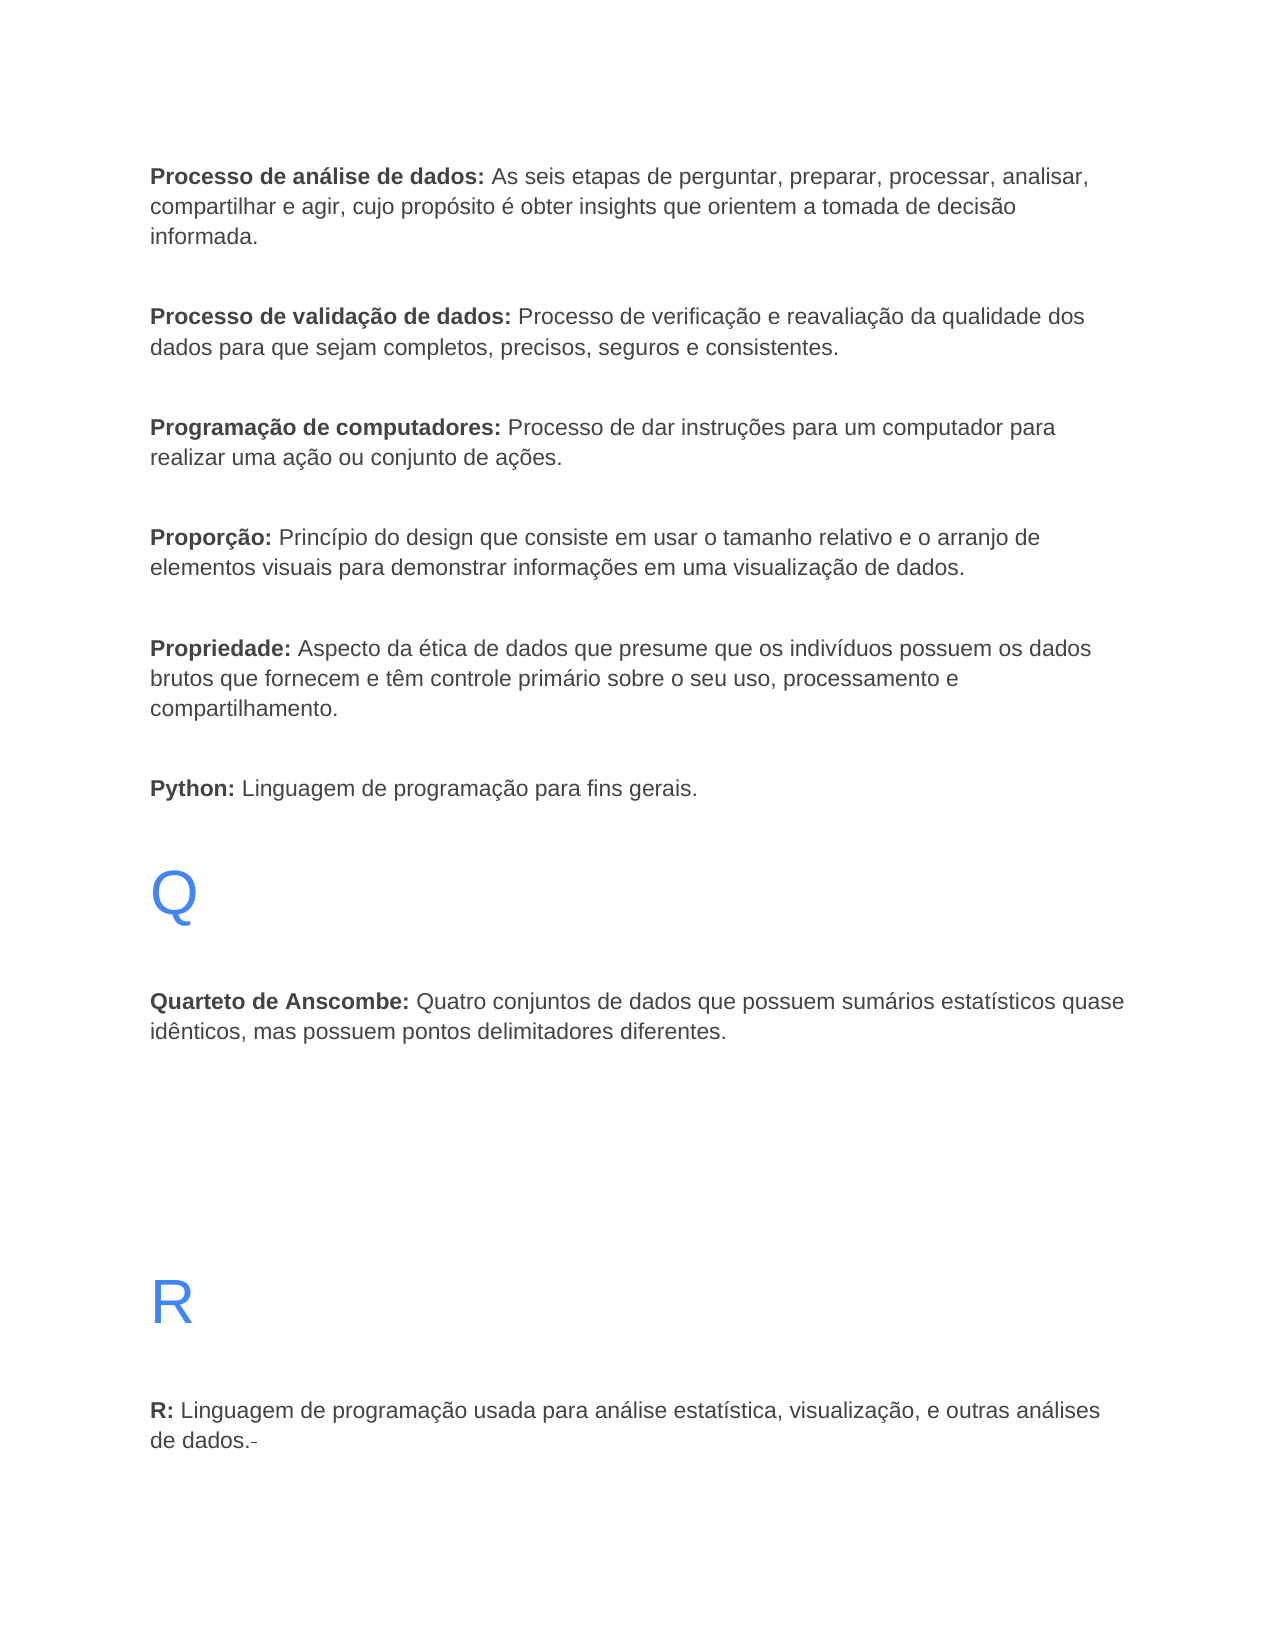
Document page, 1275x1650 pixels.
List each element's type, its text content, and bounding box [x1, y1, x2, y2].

text Propriedade: Aspecto da ética de dados que presume que os indivíduos possuem os dados brutos que fornecem e têm controle primário sobre o seu uso, processamento e compartilhamento. [150, 634, 1125, 721]
text Python: Linguagem de programação para fins gerais. [150, 775, 1125, 802]
text R [150, 1264, 1125, 1336]
text Programação de computadores: Processo de dar instruções para um computador para realizar uma ação ou conjunto de ações. [150, 414, 1125, 470]
text Q [150, 855, 1125, 927]
text R: Linguagem de programação usada para análise estatística, visualização, e outras análises de dados. [150, 1397, 1125, 1454]
text Proporção: Princípio do design que consiste em usar o tamanho relativo e o arranjo de elementos visuais para demonstrar informações em uma visualização de dados. [150, 524, 1125, 581]
text Processo de análise de dados: As seis etapas de perguntar, preparar, processar, analisar, compartilhar e agir, cujo propósito é obter insights que orientem a tomada de decisão informada. [150, 163, 1125, 249]
text Quarteto de Anscombe: Quatro conjuntos de dados que possuem sumários estatísticos quase idênticos, mas possuem pontos delimitadores diferentes. [150, 988, 1125, 1044]
text Processo de validação de dados: Processo de verificação e reavaliação da qualidade dos dados para que sejam completos, precisos, seguros e consistentes. [150, 303, 1125, 360]
